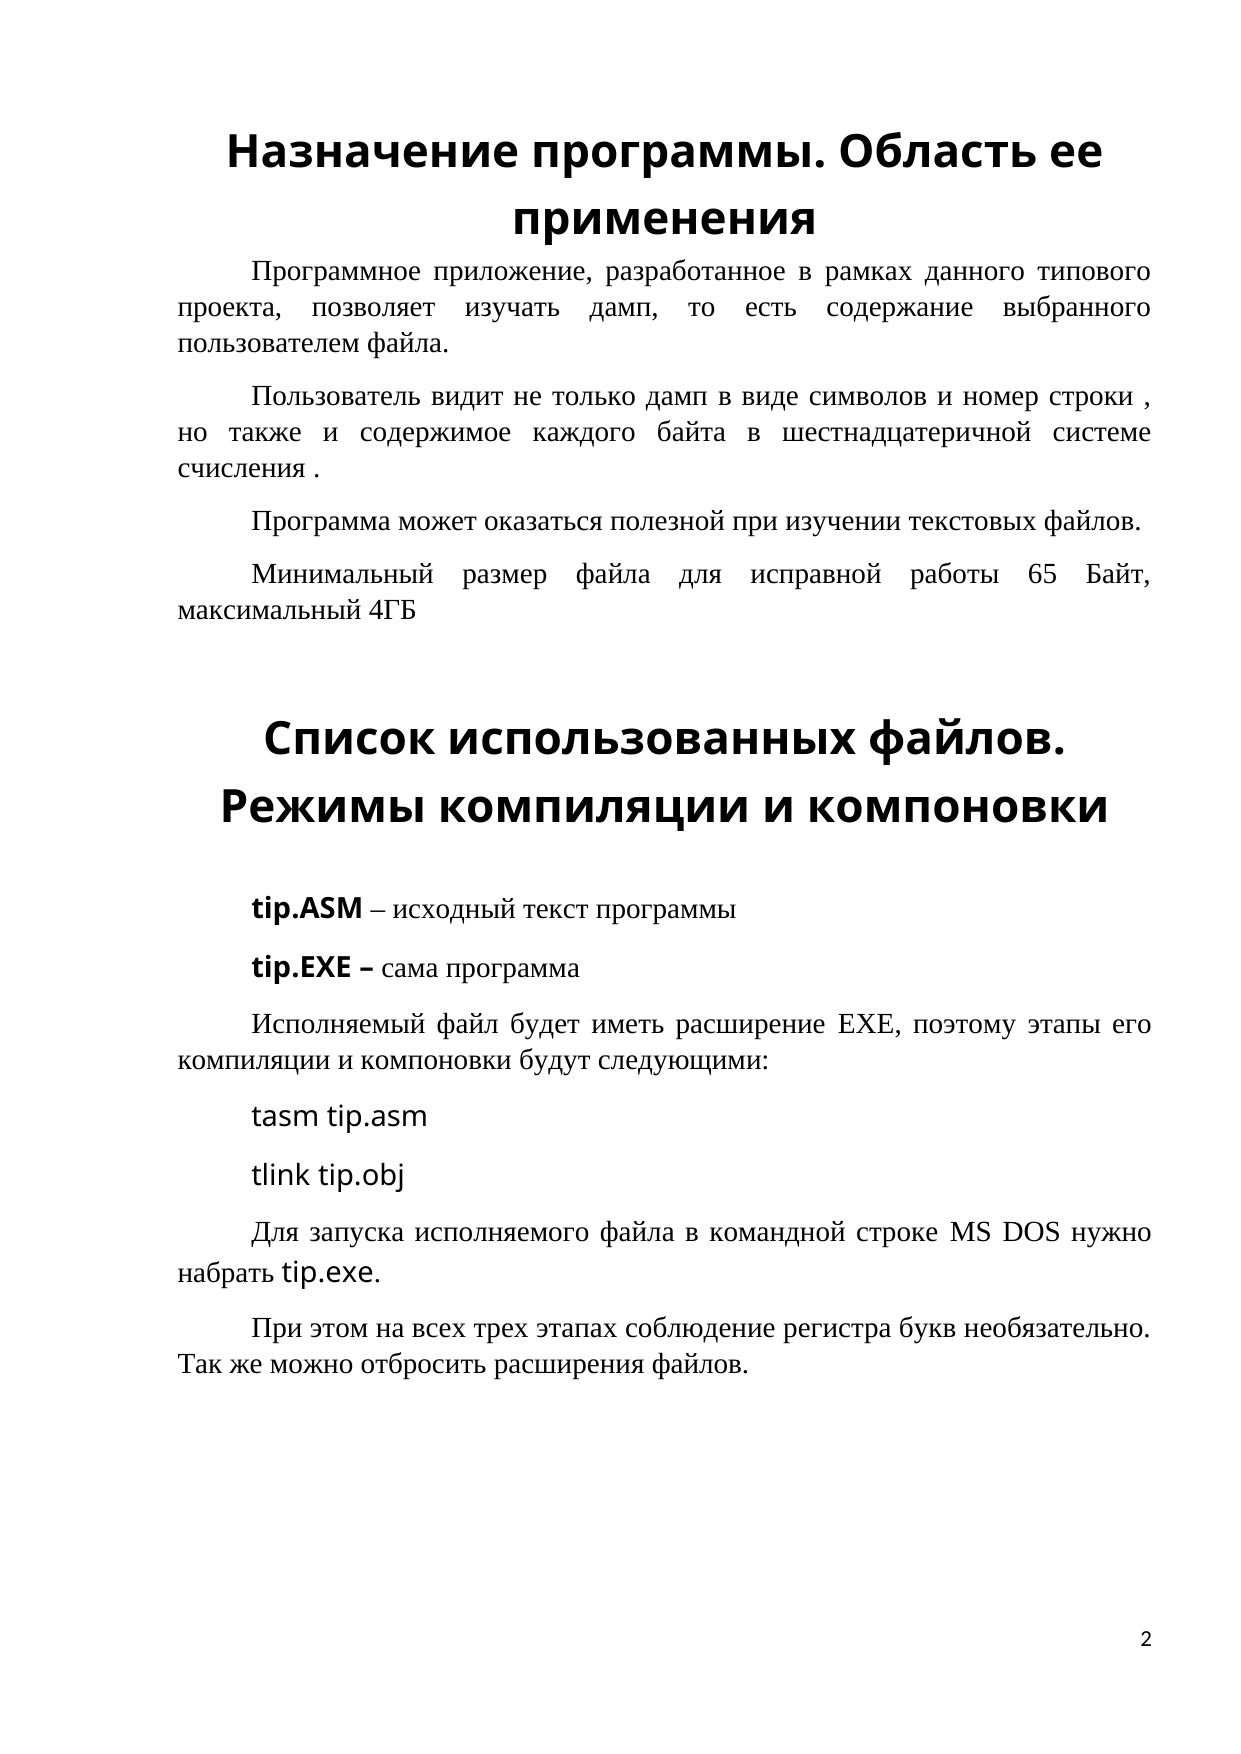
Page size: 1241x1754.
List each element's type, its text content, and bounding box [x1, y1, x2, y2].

text tip.ASM – исходный текст программы [177, 887, 1152, 927]
text Для запуска исполняемого файла в командной строке MS DOS нужно набрать tip.exe. [177, 1214, 1152, 1291]
text tip.EXE – сама программа [177, 947, 1152, 986]
text Программное приложение, разработанное в рамках данного типового проекта, позволяет изучать дамп, то есть содержание выбранного пользователем файла. [177, 253, 1152, 358]
subtitle Назначение программы. Область ее применения [177, 118, 1152, 248]
text Исполняемый файл будет иметь расширение EXE, поэтому этапы его компиляции и компоновки будут следующими: [177, 1006, 1152, 1076]
text Программа может оказаться полезной при изучении текстовых файлов. [177, 503, 1152, 536]
text Пользователь видит не только дамп в виде символов и номер строки , но также и содержимое каждого байта в шестнадцатеричной системе счисления . [177, 378, 1152, 484]
text tlink tip.obj [177, 1155, 1152, 1194]
text Минимальный размер файла для исправной работы 65 Байт, максимальный 4ГБ [177, 556, 1152, 625]
text При этом на всех трех этапах соблюдение регистра букв необязательно. Так же можно отбросить расширения файлов. [177, 1310, 1152, 1380]
text tasm tip.asm [177, 1095, 1152, 1135]
subtitle Список использованных файлов. Режимы компиляции и компоновки [177, 706, 1152, 836]
